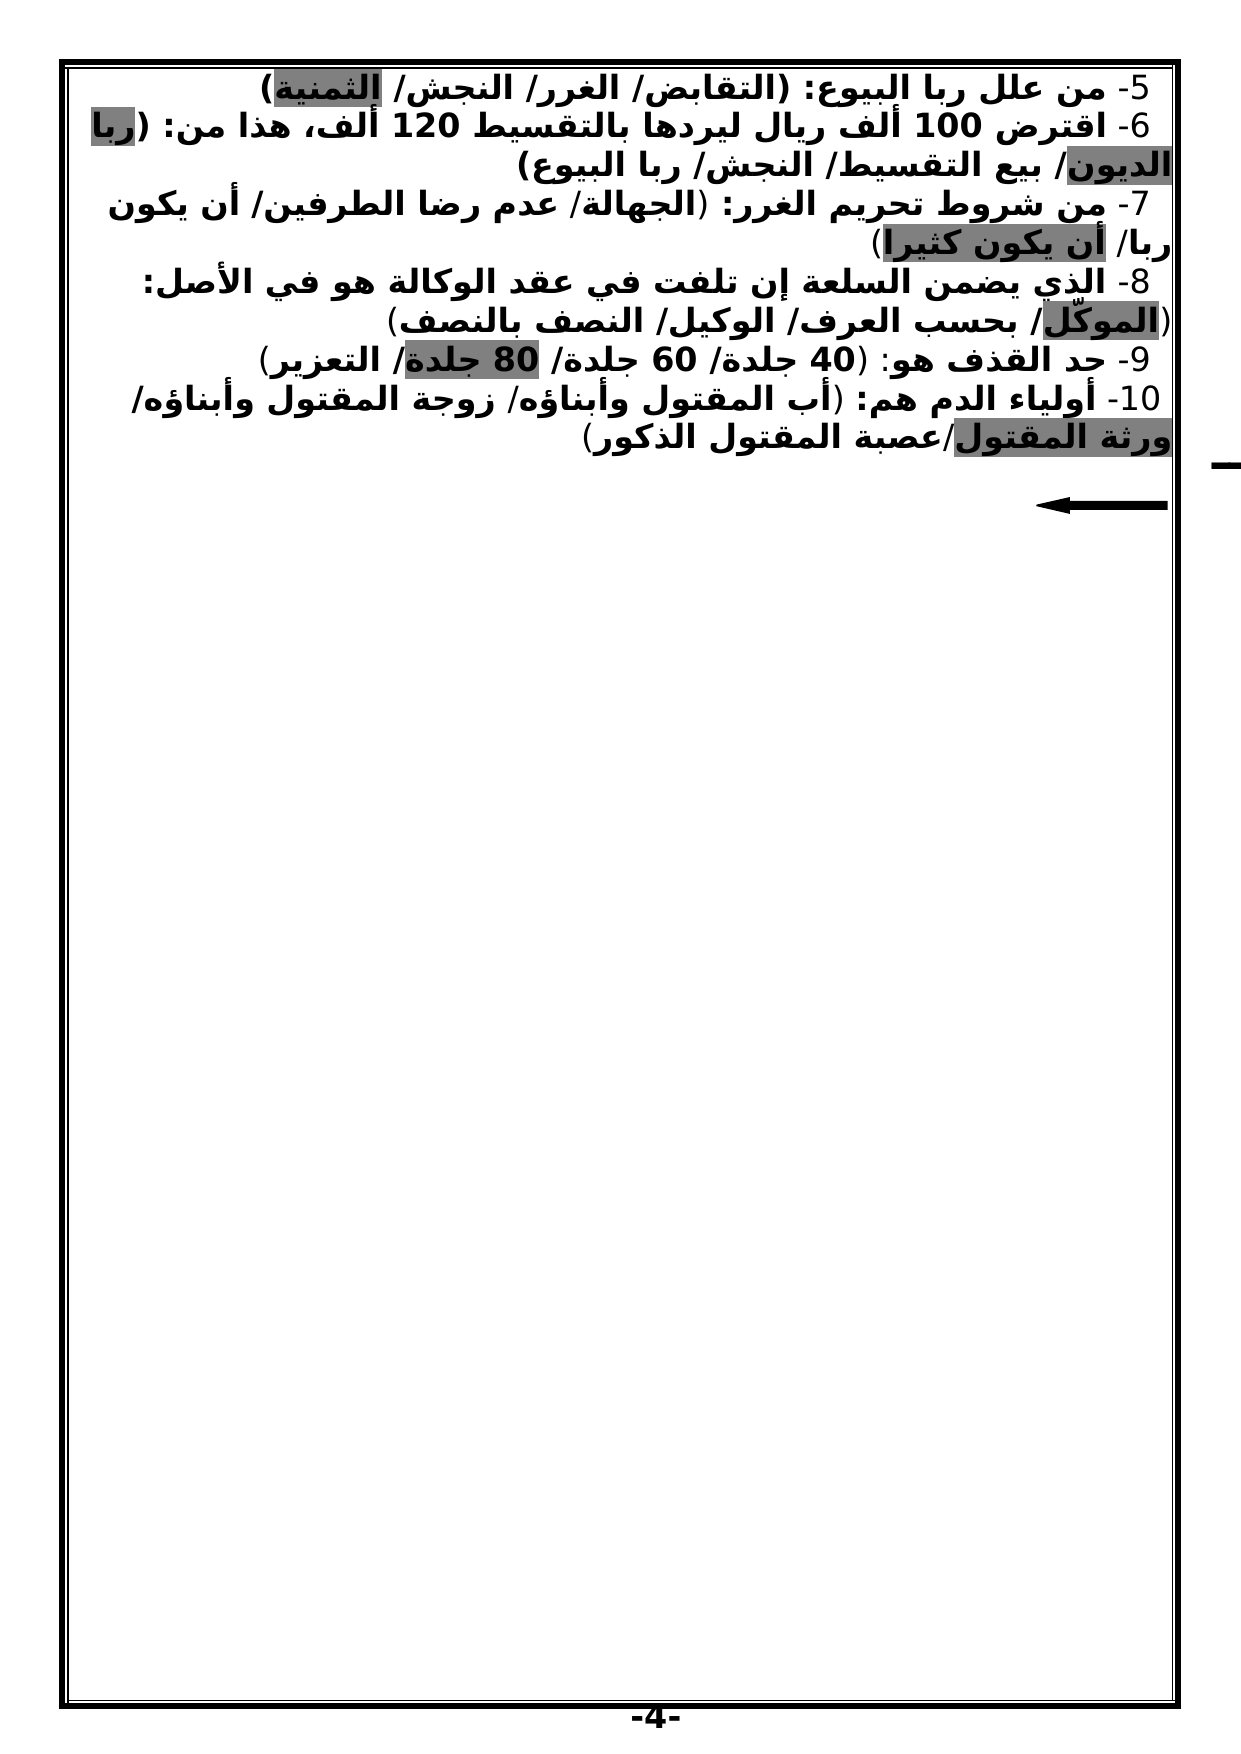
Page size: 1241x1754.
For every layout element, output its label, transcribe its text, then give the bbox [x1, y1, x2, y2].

text 10- أولياء الدم هم: (أب المقتول وأبناؤه/ زوجة المقتول وأبناؤه/ ورثة المقتول/عصبة المقتول الذكور) [69, 379, 1172, 457]
text 9- حد القذف هو: (40 جلدة/ 60 جلدة/ 80 جلدة/ التعزير) [69, 340, 405, 379]
text 5- من علل ربا البيوع: (التقابض/ الغرر/ النجش/ الثمنية) [69, 69, 274, 107]
text 6- اقترض 100 ألف ريال ليردها بالتقسيط 120 ألف، هذا من: (ربا الديون/ بيع التقسيط/ النجش/ ربا البيوع) [69, 107, 1172, 185]
text 7- من شروط تحريم الغرر: (الجهالة/ عدم رضا الطرفين/ أن يكون ربا/ أن يكون كثيرا) [69, 185, 1172, 262]
text 9- حد القذف هو: (40 جلدة/ 60 جلدة/ 80 جلدة/ التعزير) [539, 340, 1172, 379]
text 5- من علل ربا البيوع: (التقابض/ الغرر/ النجش/ الثمنية) [382, 69, 1172, 107]
text 8- الذي يضمن السلعة إن تلفت في عقد الوكالة هو في الأصل: (الموكّل/ بحسب العرف/ الوكيل/ النصف بالنصف) [69, 262, 1172, 340]
